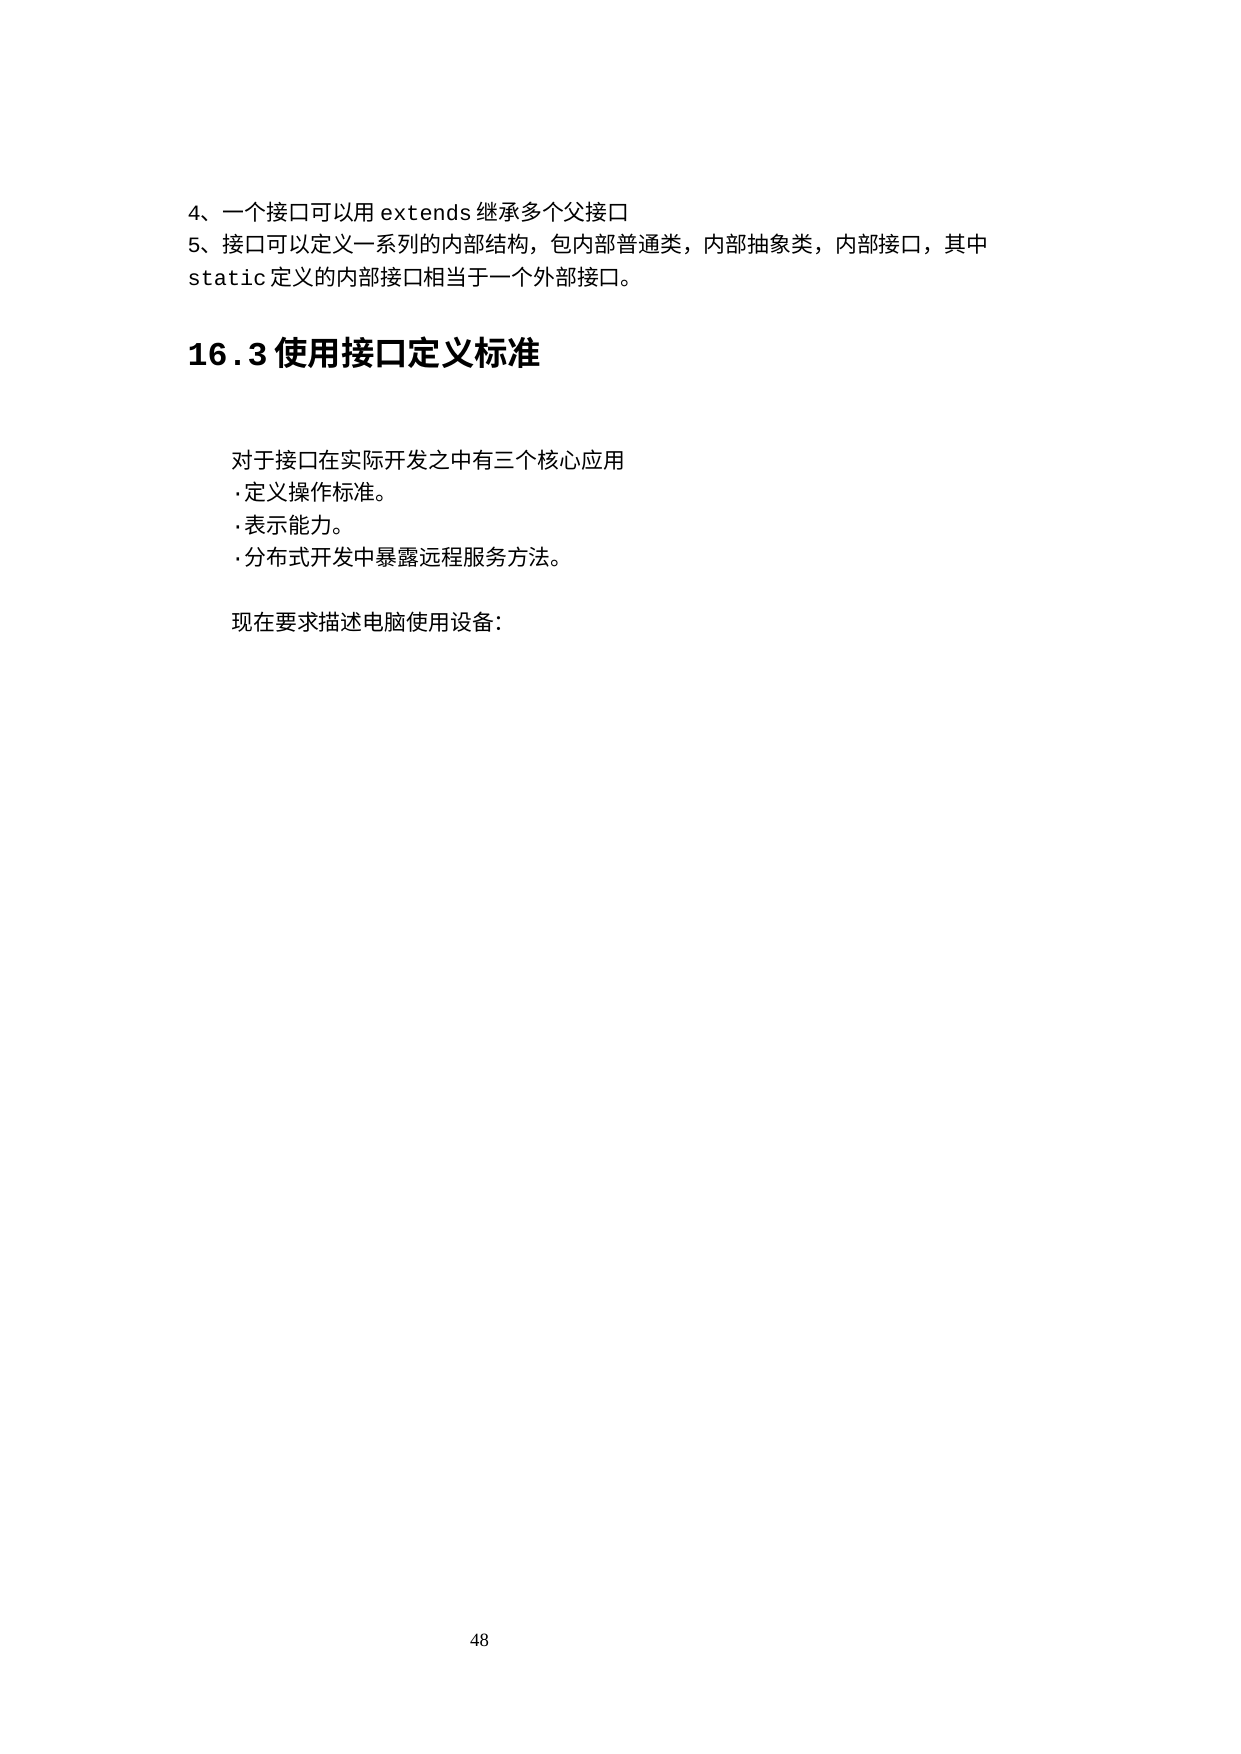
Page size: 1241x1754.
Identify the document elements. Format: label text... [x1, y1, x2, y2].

text 4、一个接口可以用extends继承多个父接口 [187, 194, 1053, 227]
text ·分布式开发中暴露远程服务方法。 [187, 544, 1053, 576]
text 5、接口可以定义一系列的内部结构，包内部普通类，内部抽象类，内部接口，其中static定义的内部接口相当于一个外部接口。 [187, 227, 1053, 292]
text 对于接口在实际开发之中有三个核心应用 [187, 446, 1053, 479]
text ·定义操作标准。 [187, 479, 1053, 511]
text ·表示能力。 [187, 511, 1053, 544]
subtitle 16.3使用接口定义标准 [187, 319, 1053, 384]
text 现在要求描述电脑使用设备： [187, 609, 1053, 641]
